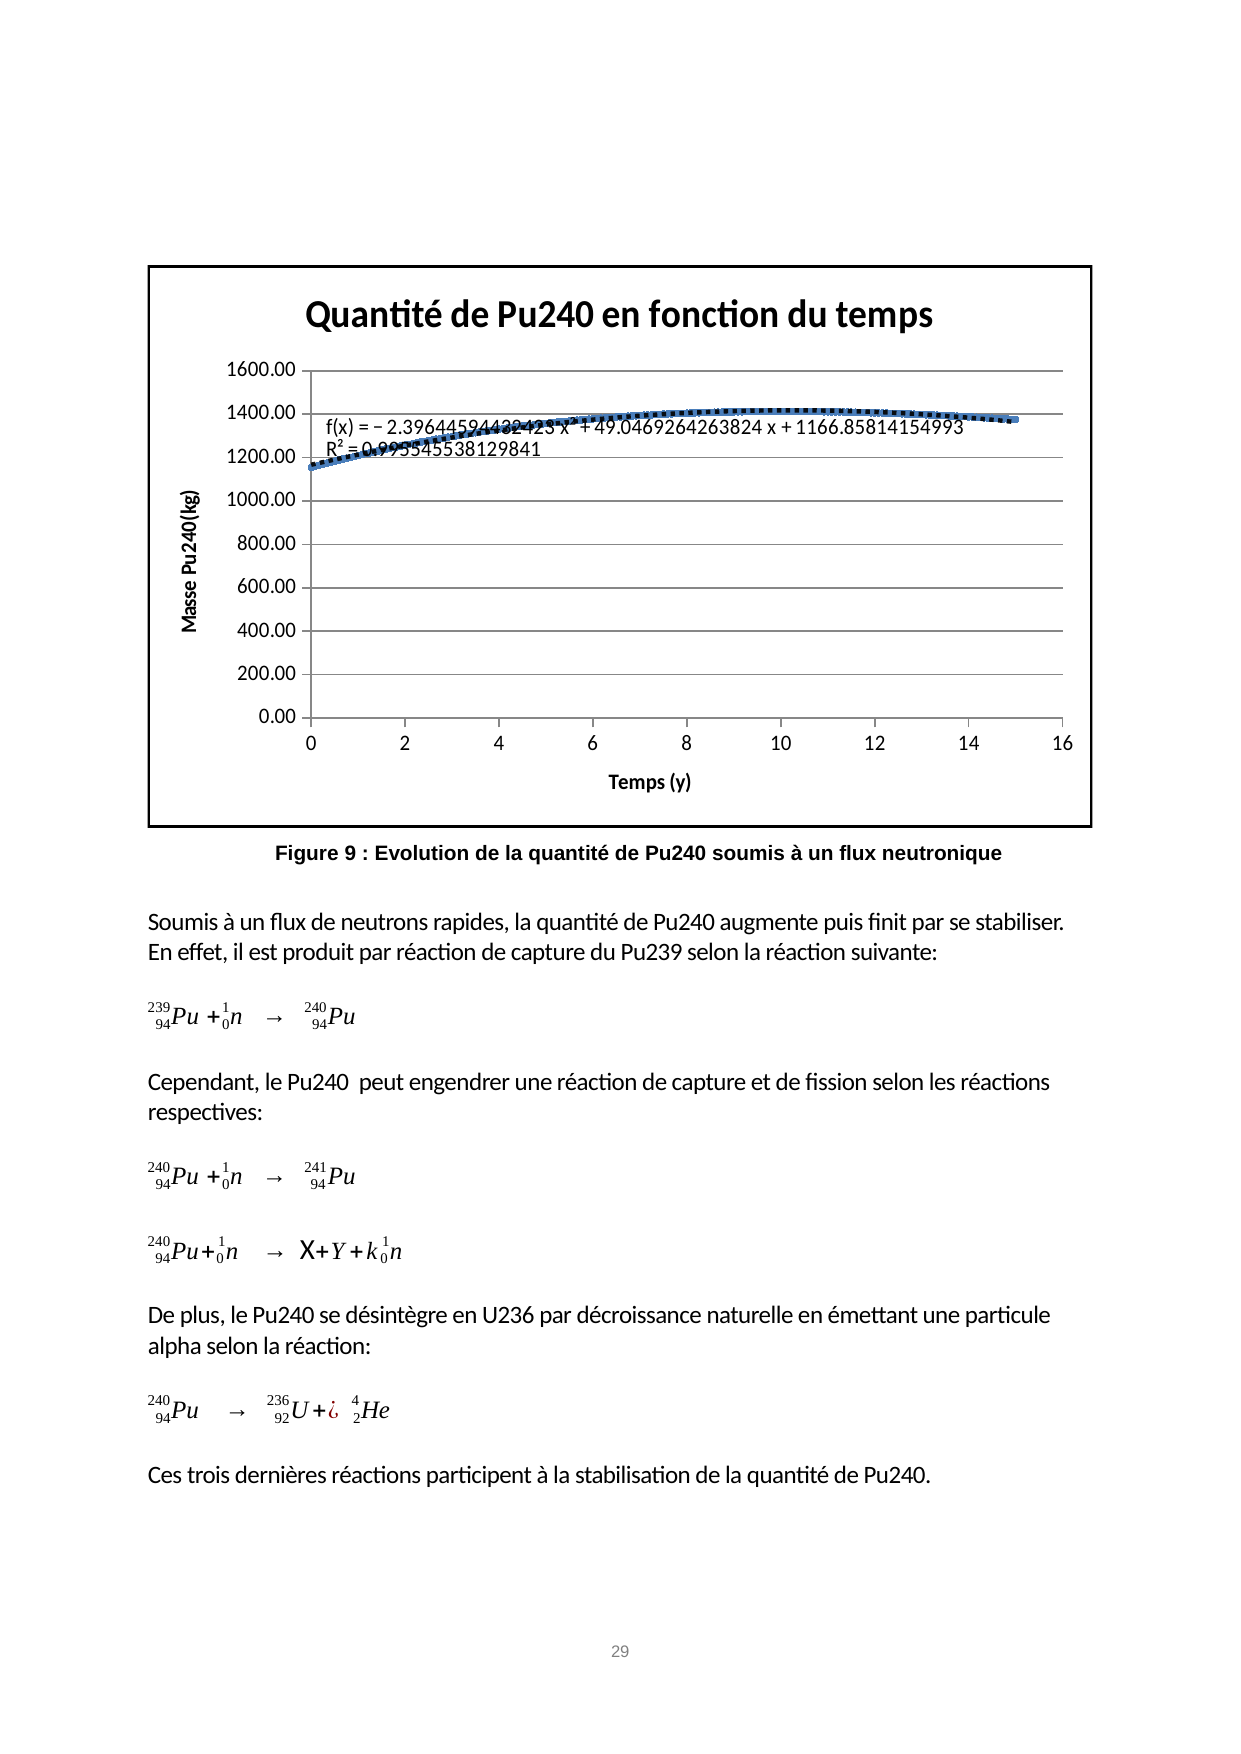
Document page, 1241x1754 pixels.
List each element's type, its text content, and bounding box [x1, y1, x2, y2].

text Ces trois dernières réactions participent à la stabilisation de la quantité de Pu240. [148, 1459, 1092, 1490]
text Cependant, le Pu240 peut engendrer une réaction de capture et de fission selon les réactions respectives: [148, 1066, 1092, 1127]
text De plus, le Pu240 se désintègre en U236 par décroissance naturelle en émettant une particule alpha selon la réaction: [148, 1300, 1092, 1361]
text Soumis à un flux de neutrons rapides, la quantité de Pu240 augmente puis finit par se stabiliser. En effet, il est produit par réaction de capture du Pu239 selon la réaction suivante: [148, 906, 1092, 967]
text X [148, 1231, 1092, 1269]
